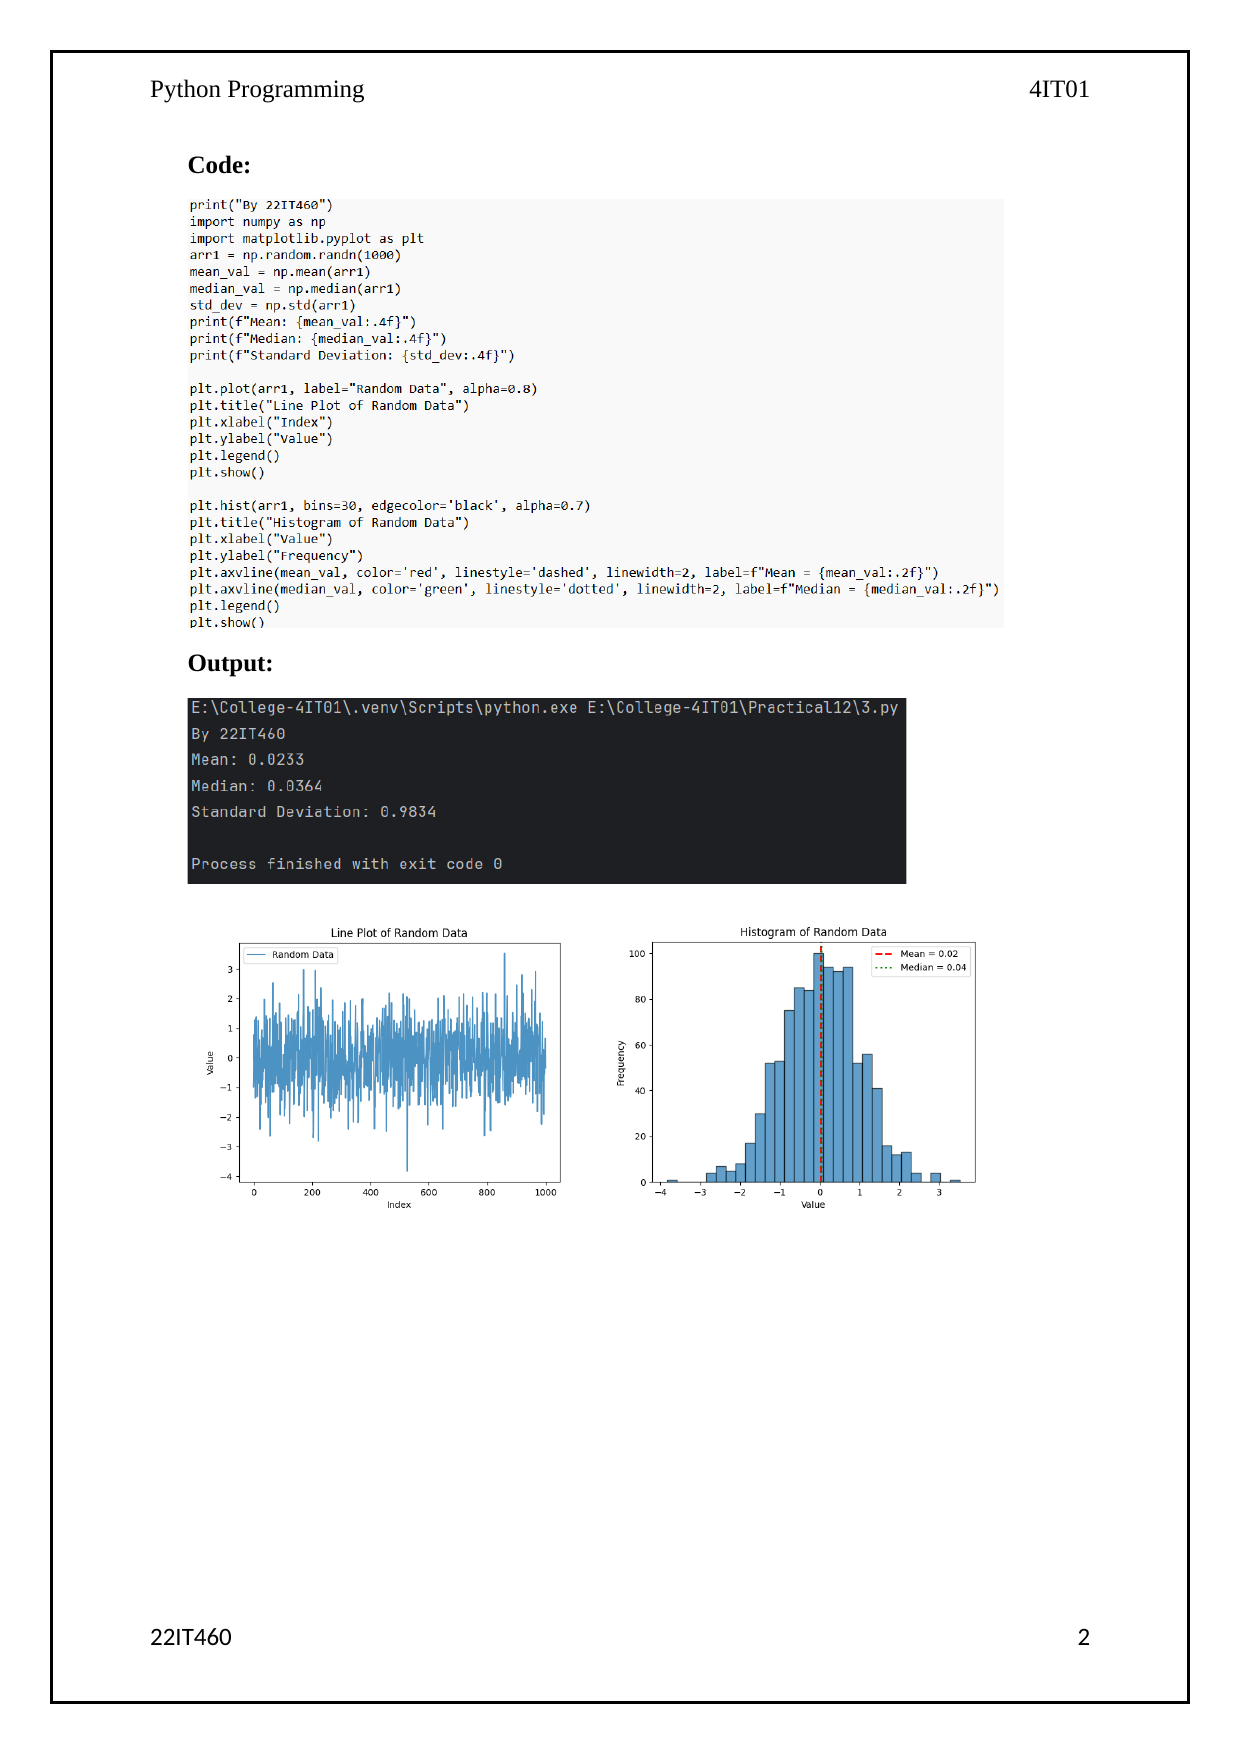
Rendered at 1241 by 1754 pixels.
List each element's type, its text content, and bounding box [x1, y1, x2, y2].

text Output: [187, 648, 1090, 677]
picture [187, 904, 1016, 1216]
picture [187, 698, 907, 884]
picture [187, 199, 1004, 628]
text Code: [187, 150, 1090, 179]
